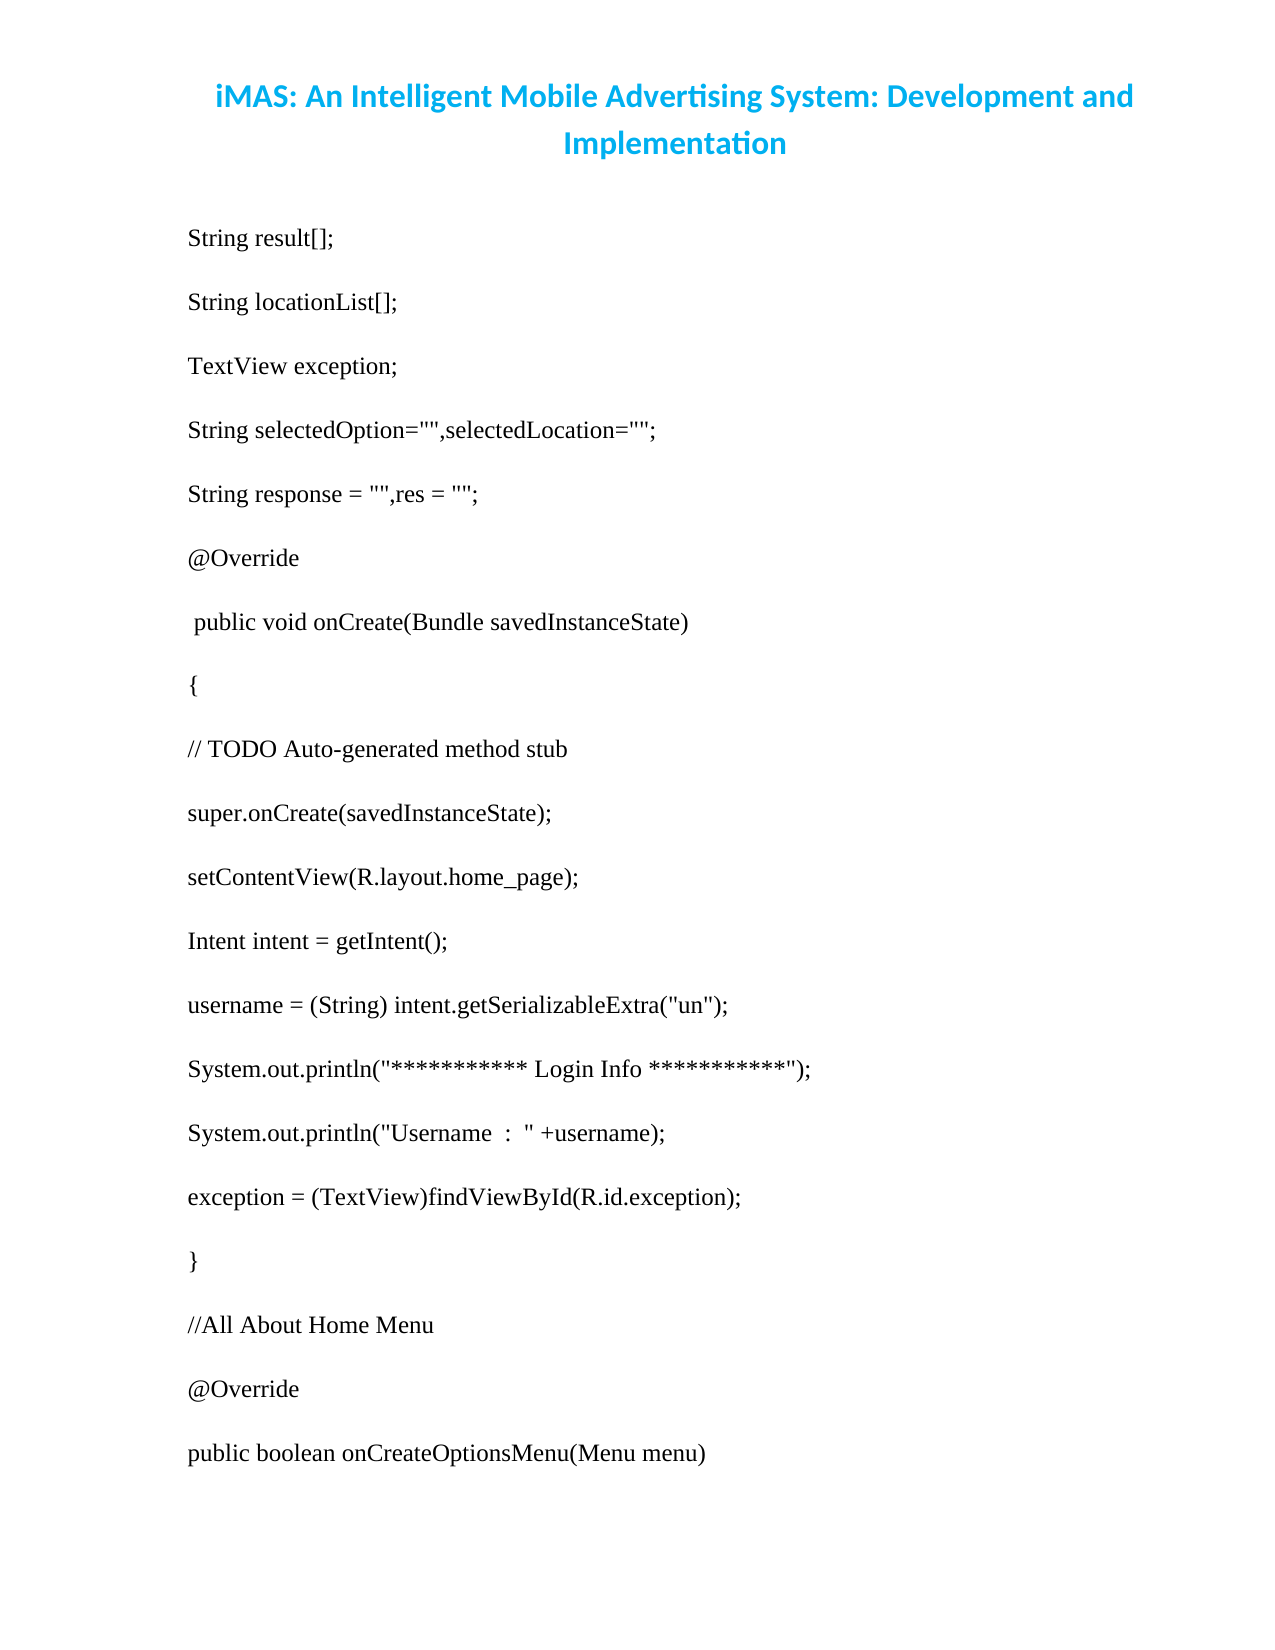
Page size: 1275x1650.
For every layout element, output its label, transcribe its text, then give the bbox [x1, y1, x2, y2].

text String username=""; [187, 479, 1162, 507]
text String oldPwdValue=""; [187, 223, 1162, 252]
text setContentView(R.layout.home_page); [187, 1182, 1162, 1211]
text String selectedOption="",selectedLocation=""; [187, 734, 1162, 763]
text String validationMsg=""; [187, 415, 1162, 443]
text @Override [187, 862, 1162, 891]
text username = (String) intent.getSerializableExtra("un"); [187, 1310, 1162, 1339]
text String locationList[]; [187, 607, 1162, 635]
text Intent intent = getIntent(); [187, 1246, 1162, 1275]
text TextView exception; [187, 671, 1162, 699]
text // TODO Auto-generated method stub [187, 1054, 1162, 1083]
text public void onCreate(Bundle savedInstanceState) [187, 926, 1162, 955]
text { [187, 990, 1162, 1019]
text String newPwdValue=""; [187, 287, 1162, 316]
text String result[]; [187, 543, 1162, 571]
text super.onCreate(savedInstanceState); [187, 1118, 1162, 1147]
text String response = "",res = ""; [187, 798, 1162, 827]
text System.out.println("Username : " +username); [187, 1438, 1162, 1467]
text String confirmPwdValue=""; [187, 351, 1162, 379]
text System.out.println("*********** Login Info ***********"); [187, 1374, 1162, 1403]
